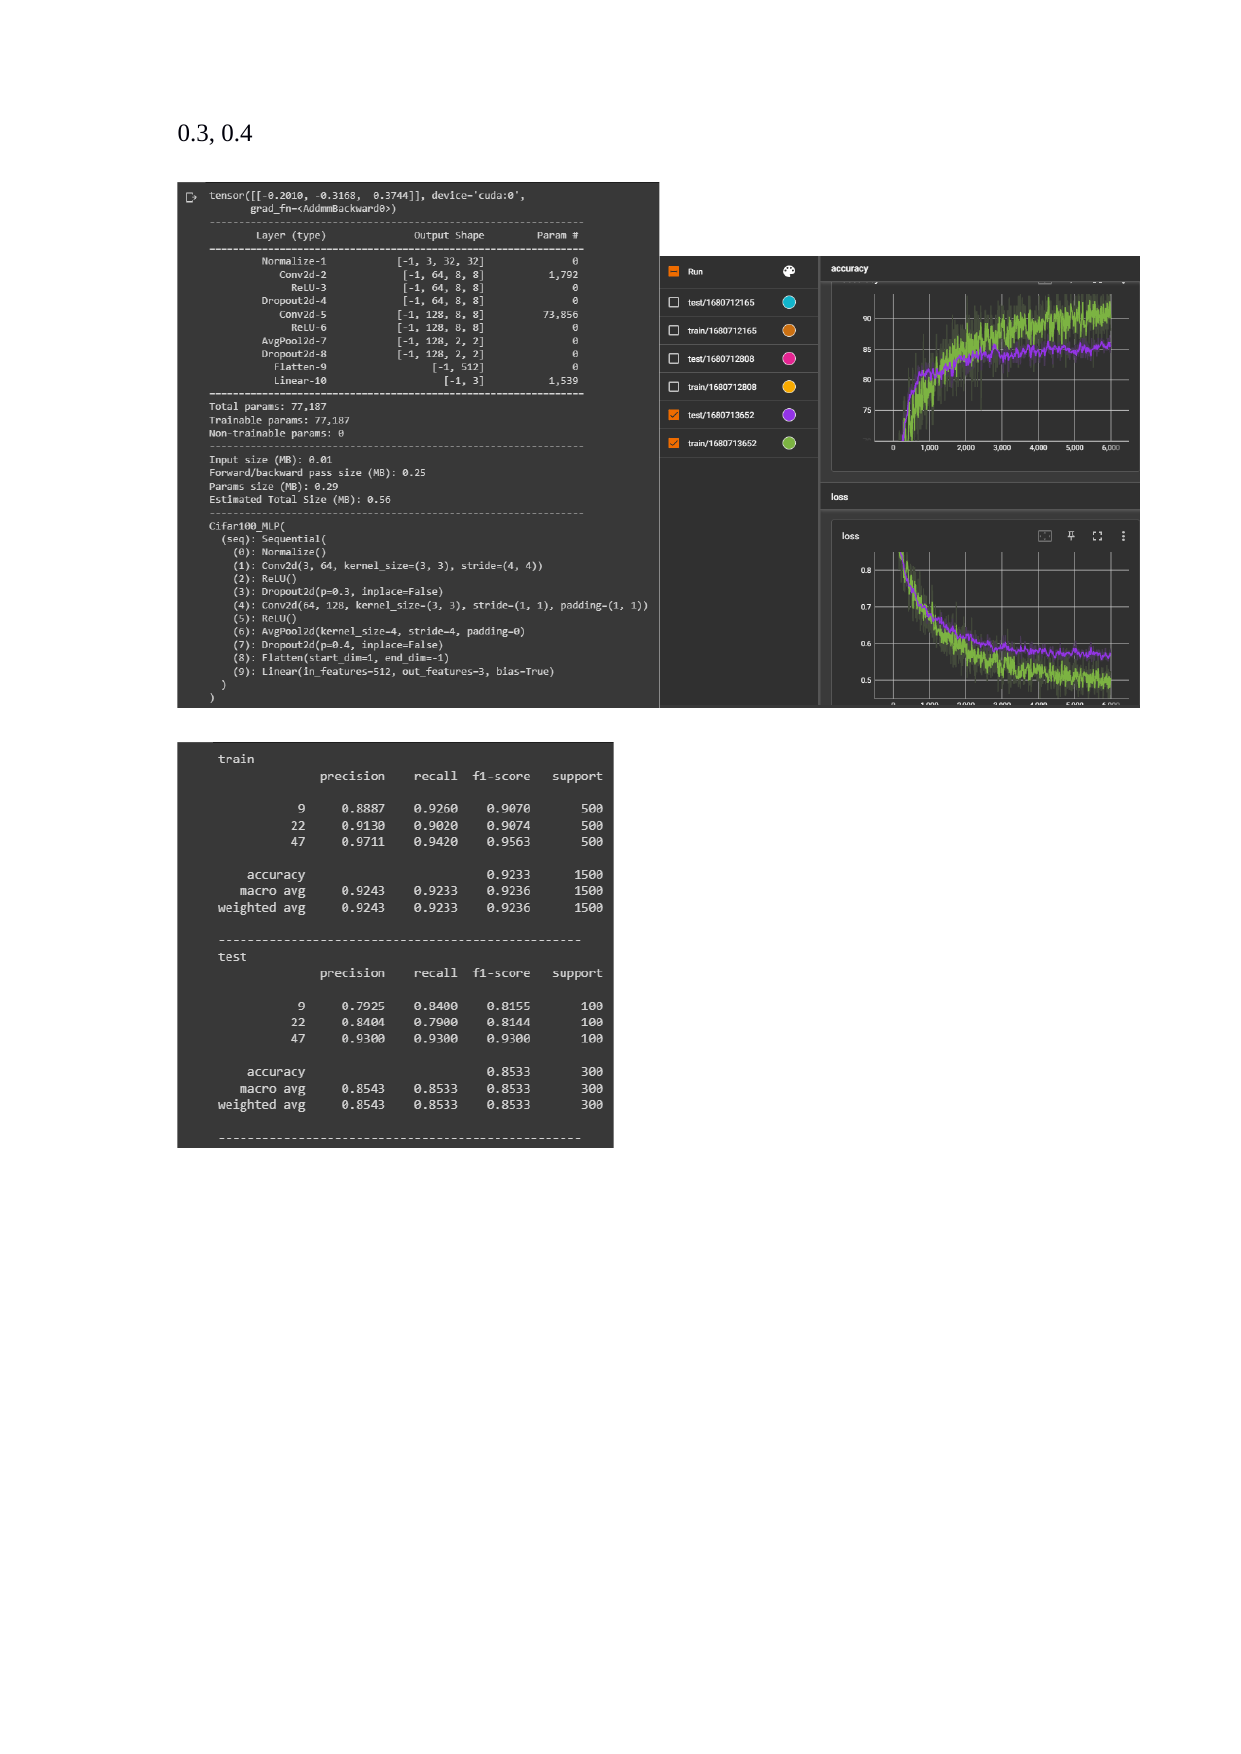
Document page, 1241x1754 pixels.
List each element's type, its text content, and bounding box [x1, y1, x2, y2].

text 0.3, 0.4 [177, 118, 1152, 147]
picture [177, 742, 614, 1148]
picture [177, 182, 1140, 708]
